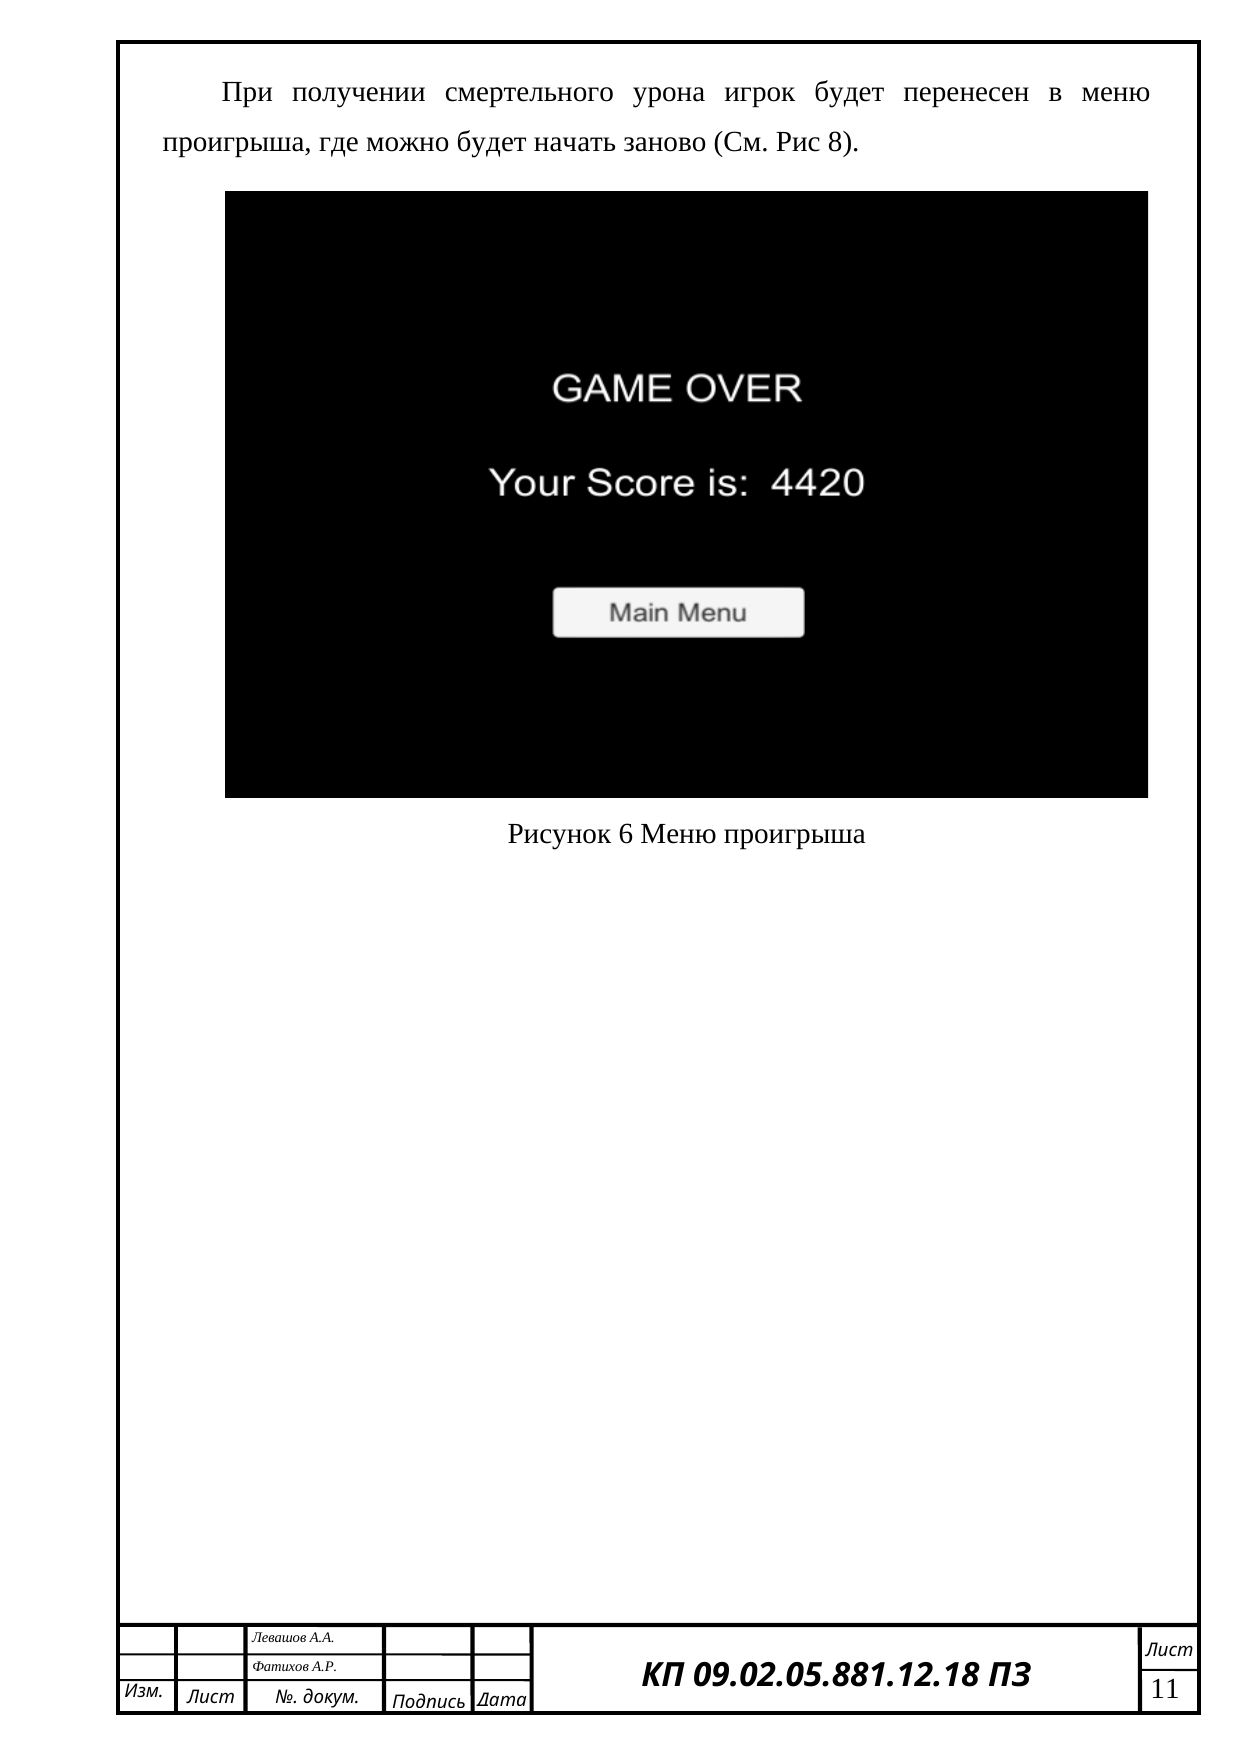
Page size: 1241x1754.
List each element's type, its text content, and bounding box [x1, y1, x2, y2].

picture [225, 191, 1149, 798]
text При получении смертельного урона игрок будет перенесен в меню проигрыша, где можно будет начать заново (См. Рис 8). [162, 74, 1152, 158]
